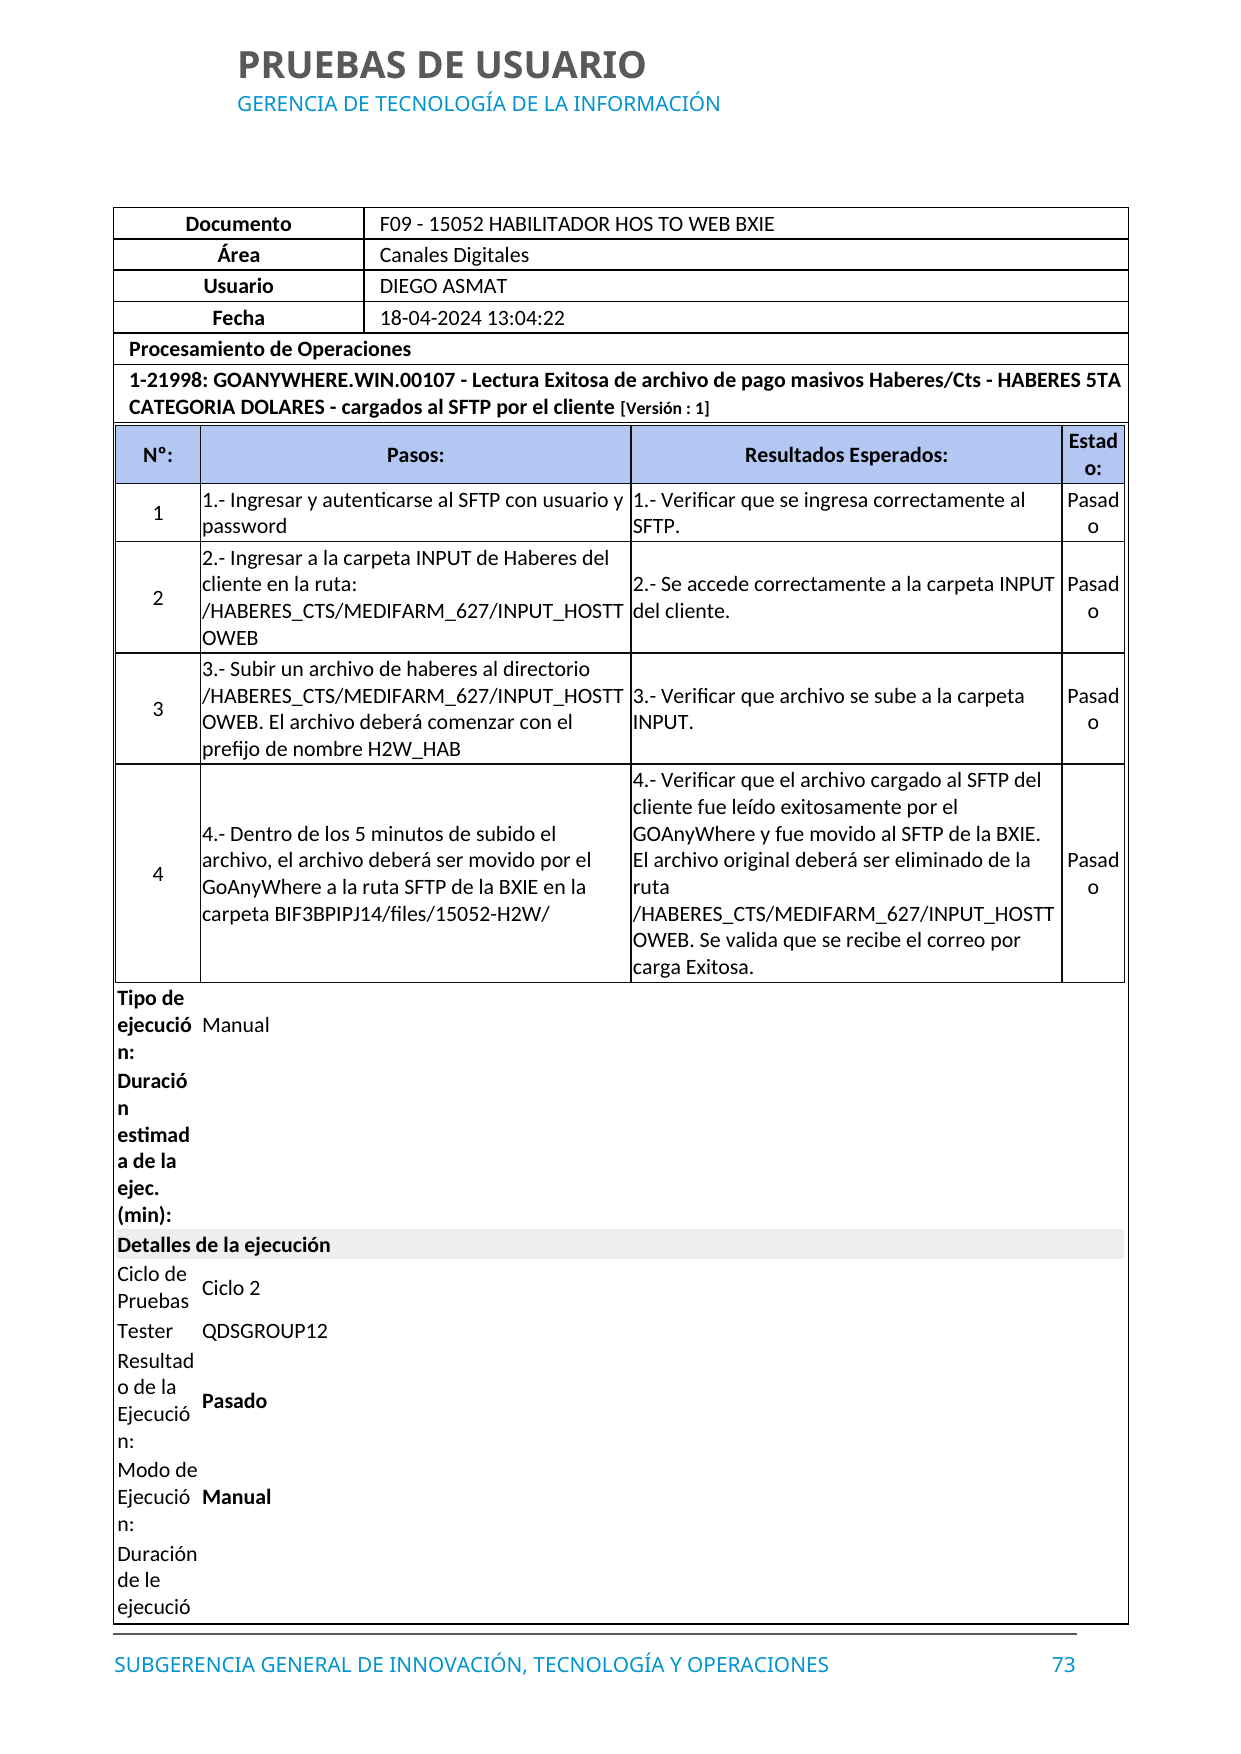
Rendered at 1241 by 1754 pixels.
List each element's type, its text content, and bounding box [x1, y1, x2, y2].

table_cell DIEGO ASMAT [365, 271, 1128, 301]
table_cell 18-04-2024 13:04:22 [365, 302, 1128, 332]
table_header Documento [114, 208, 363, 238]
table_cell Fecha [114, 302, 363, 332]
table_cell 1-21998: GOANYWHERE.WIN.00107 - Lectura Exitosa de archivo de pago masivos Haberes/Cts - HABERES 5TA CATEGORIA DOLARES - cargados al SFTP por el cliente [Versión : 1] [114, 365, 1128, 421]
table_header F09 - 15052 HABILITADOR HOS TO WEB BXIE [365, 208, 1128, 238]
table_cell [114, 423, 1128, 1623]
table_cell Procesamiento de Operaciones [114, 334, 1128, 363]
table_cell Canales Digitales [365, 240, 1128, 269]
table_cell Área [114, 240, 363, 269]
table_cell Usuario [114, 271, 363, 301]
